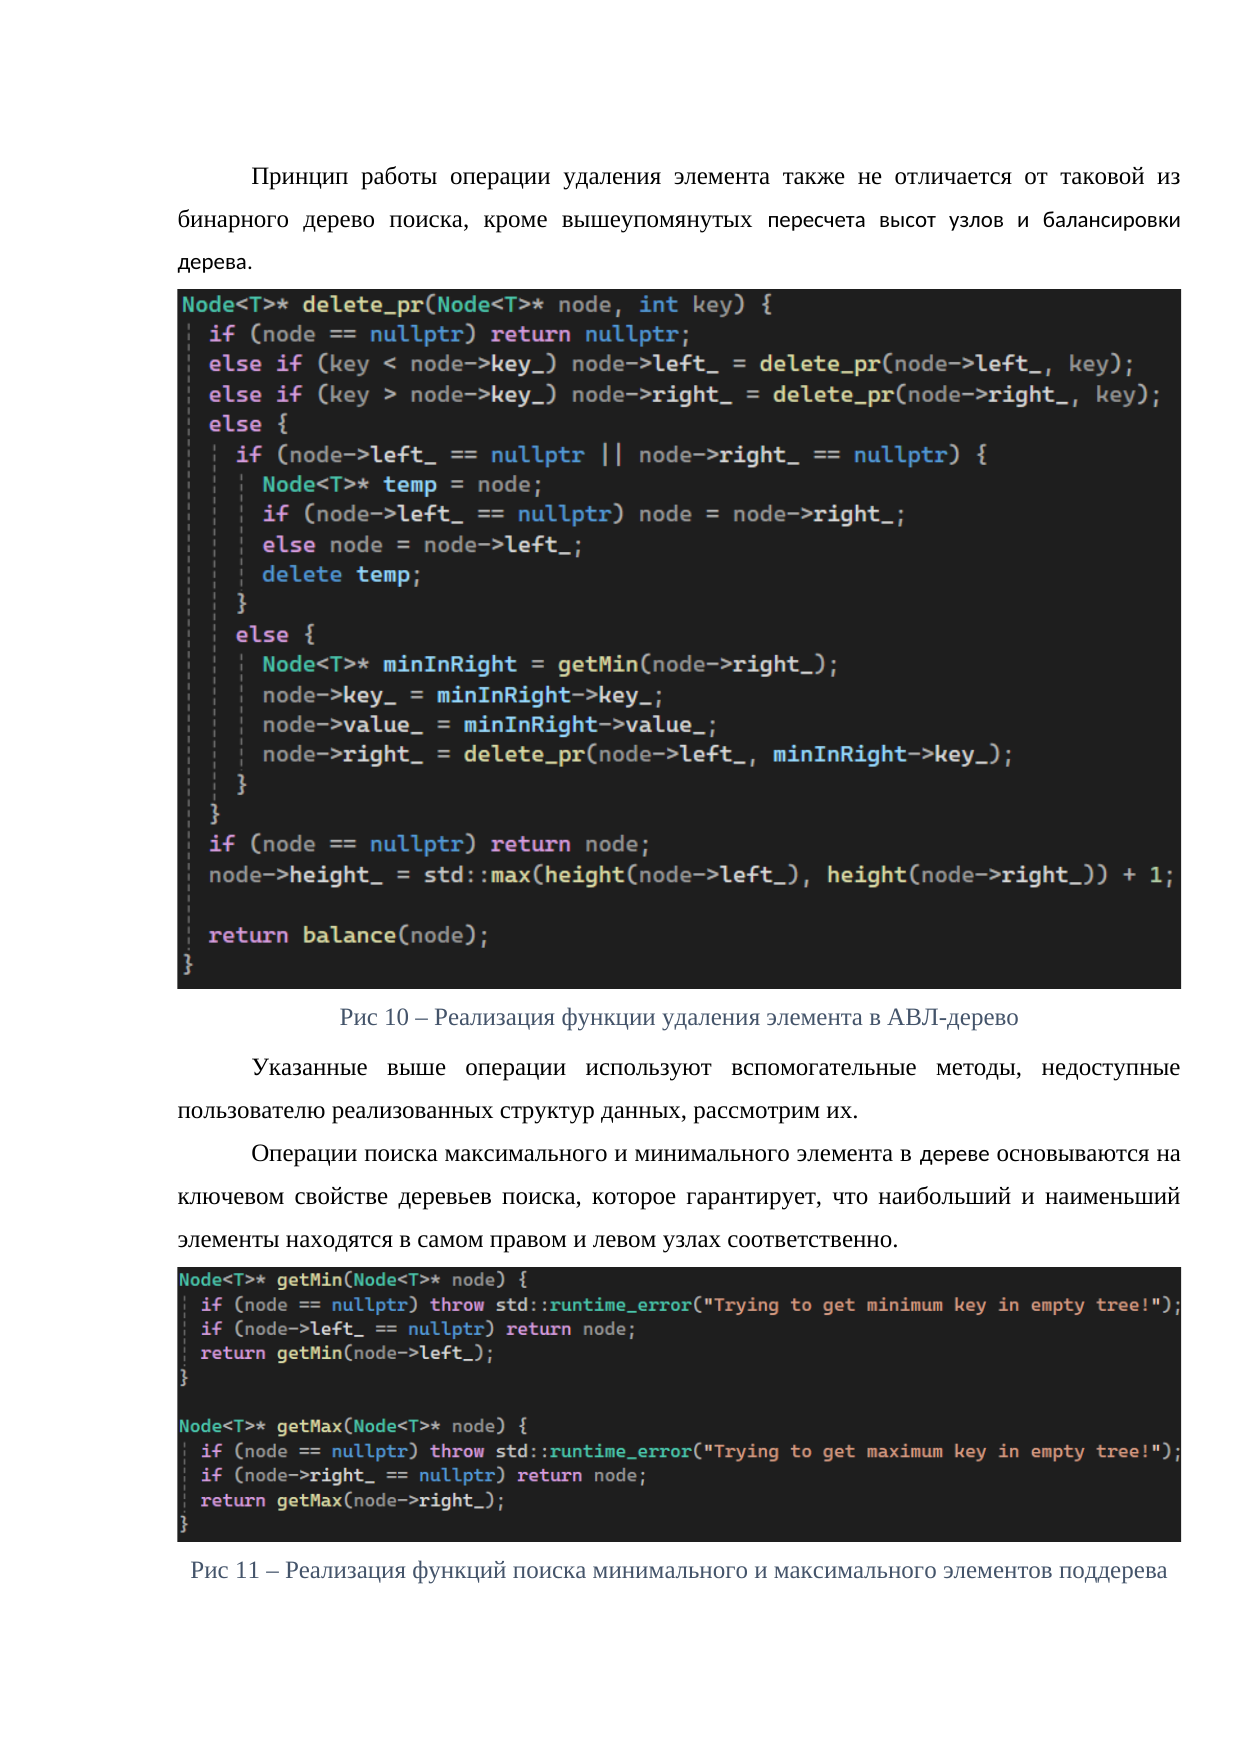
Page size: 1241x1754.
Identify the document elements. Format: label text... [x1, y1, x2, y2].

text Операции поиска максимального и минимального элемента в дереве основываются на ключевом свойстве деревьев поиска, которое гарантирует, что наибольший и наименьший элементы находятся в самом правом и левом узлах соответственно. [177, 1138, 1181, 1253]
text Принцип работы операции удаления элемента также не отличается от таковой из бинарного дерево поиска, кроме вышеупомянутых пересчета высот узлов и балансировки дерева. [177, 161, 1181, 275]
text Рис 11 – Реализация функций поиска минимального и максимального элементов поддерева [177, 1556, 1181, 1584]
text Указанные выше операции используют вспомогательные методы, недоступные пользователю реализованных структур данных, рассмотрим их. [177, 1052, 1181, 1124]
picture [177, 289, 1182, 989]
picture [177, 1267, 1182, 1542]
text Рис 10 – Реализация функции удаления элемента в АВЛ-дерево [177, 1002, 1181, 1031]
